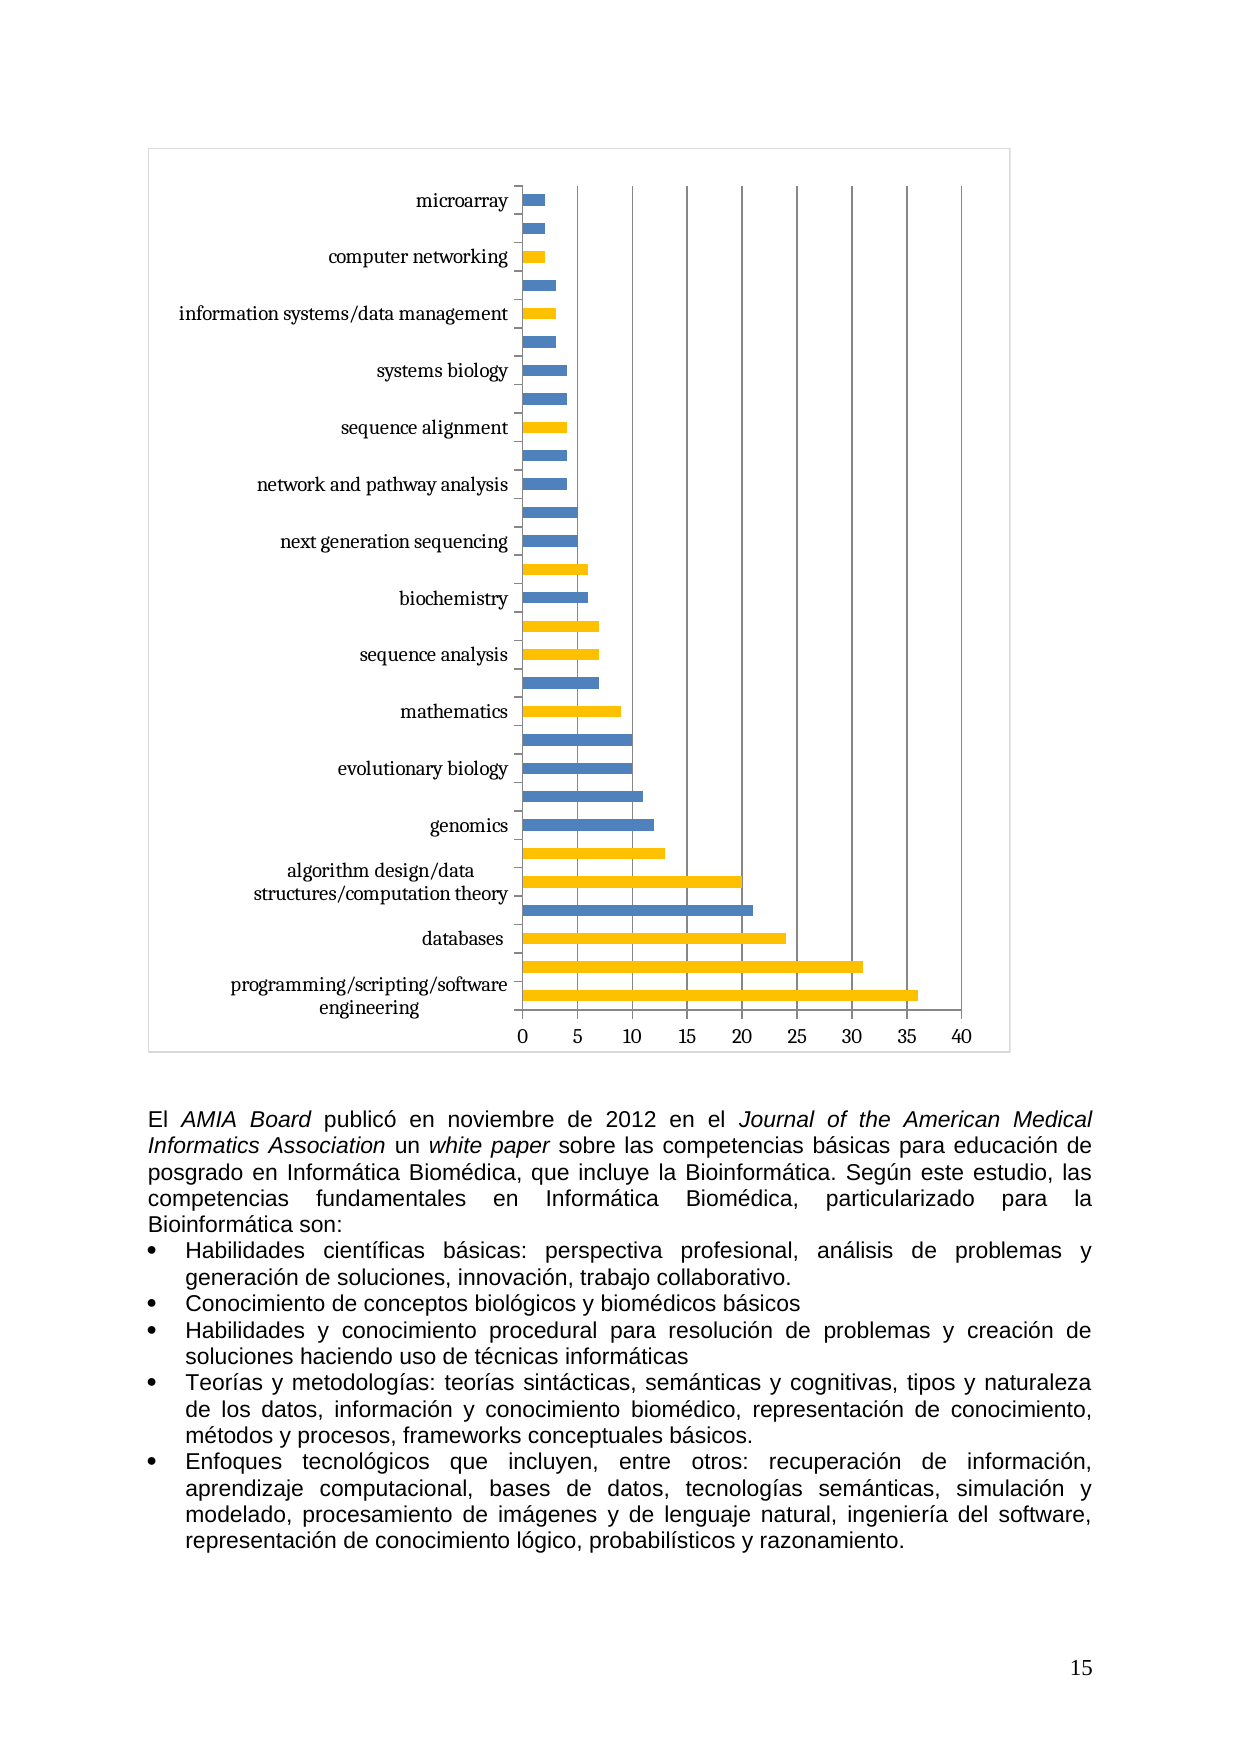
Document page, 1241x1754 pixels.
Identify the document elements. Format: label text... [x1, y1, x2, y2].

list Conocimiento de conceptos biológicos y biomédicos básicos [148, 1290, 1092, 1317]
list Habilidades y conocimiento procedural para resolución de problemas y creación de soluciones haciendo uso de técnicas informáticas [148, 1317, 1092, 1369]
text El AMIA Board publicó en noviembre de 2012 en el Journal of the American Medical Informatics Association un white paper sobre las competencias básicas para educación de posgrado en Informática Biomédica, que incluye la Bioinformática. Según este estudio, las competencias fundamentales en Informática Biomédica, particularizado para la Bioinformática son: [148, 1106, 1092, 1237]
list Enfoques tecnológicos que incluyen, entre otros: recuperación de información, aprendizaje computacional, bases de datos, tecnologías semánticas, simulación y modelado, procesamiento de imágenes y de lenguaje natural, ingeniería del software, representación de conocimiento lógico, probabilísticos y razonamiento. [148, 1448, 1092, 1554]
list Habilidades científicas básicas: perspectiva profesional, análisis de problemas y generación de soluciones, innovación, trabajo collaborativo. [148, 1237, 1092, 1290]
list Teorías y metodologías: teorías sintácticas, semánticas y cognitivas, tipos y naturaleza de los datos, información y conocimiento biomédico, representación de conocimiento, métodos y procesos, frameworks conceptuales básicos. [148, 1369, 1092, 1448]
